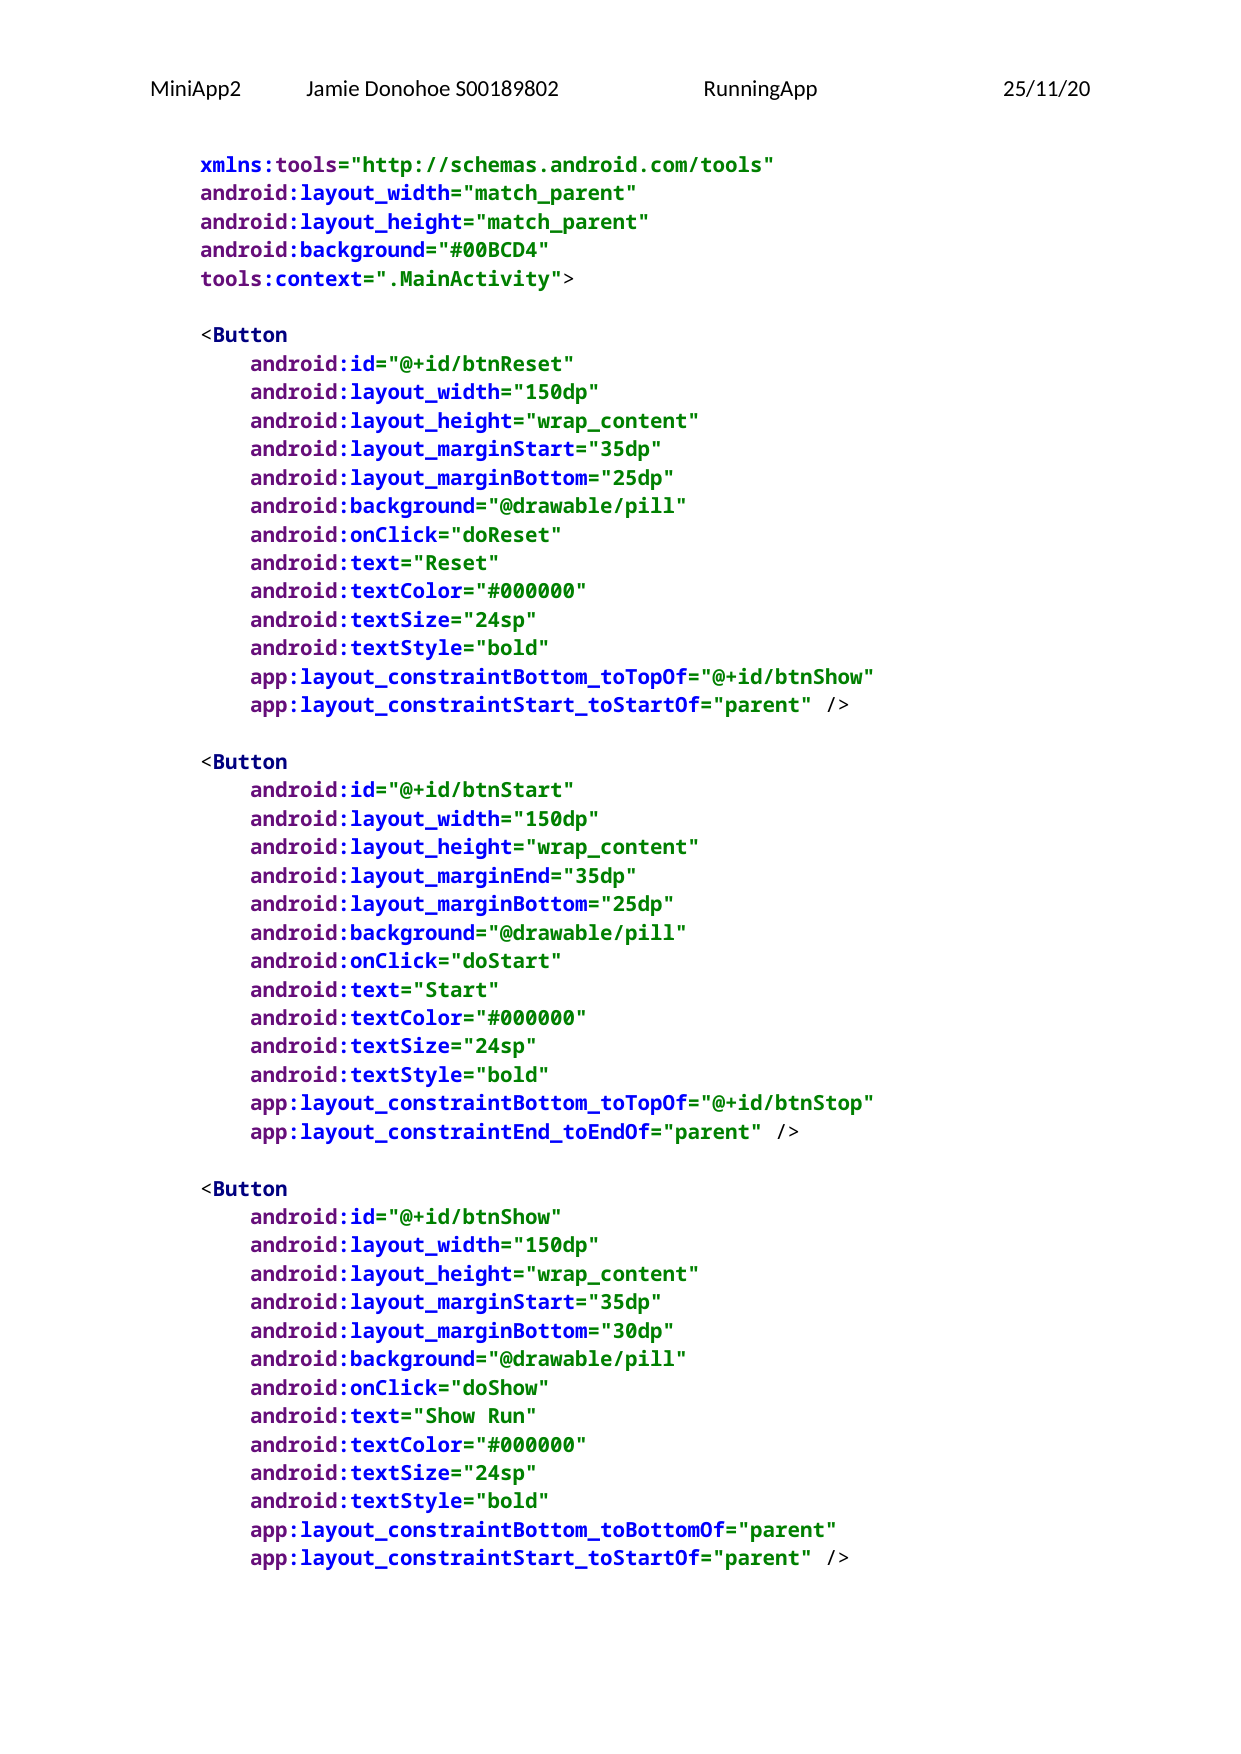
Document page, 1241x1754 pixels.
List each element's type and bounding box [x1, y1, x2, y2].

text [150, 150, 1090, 1600]
